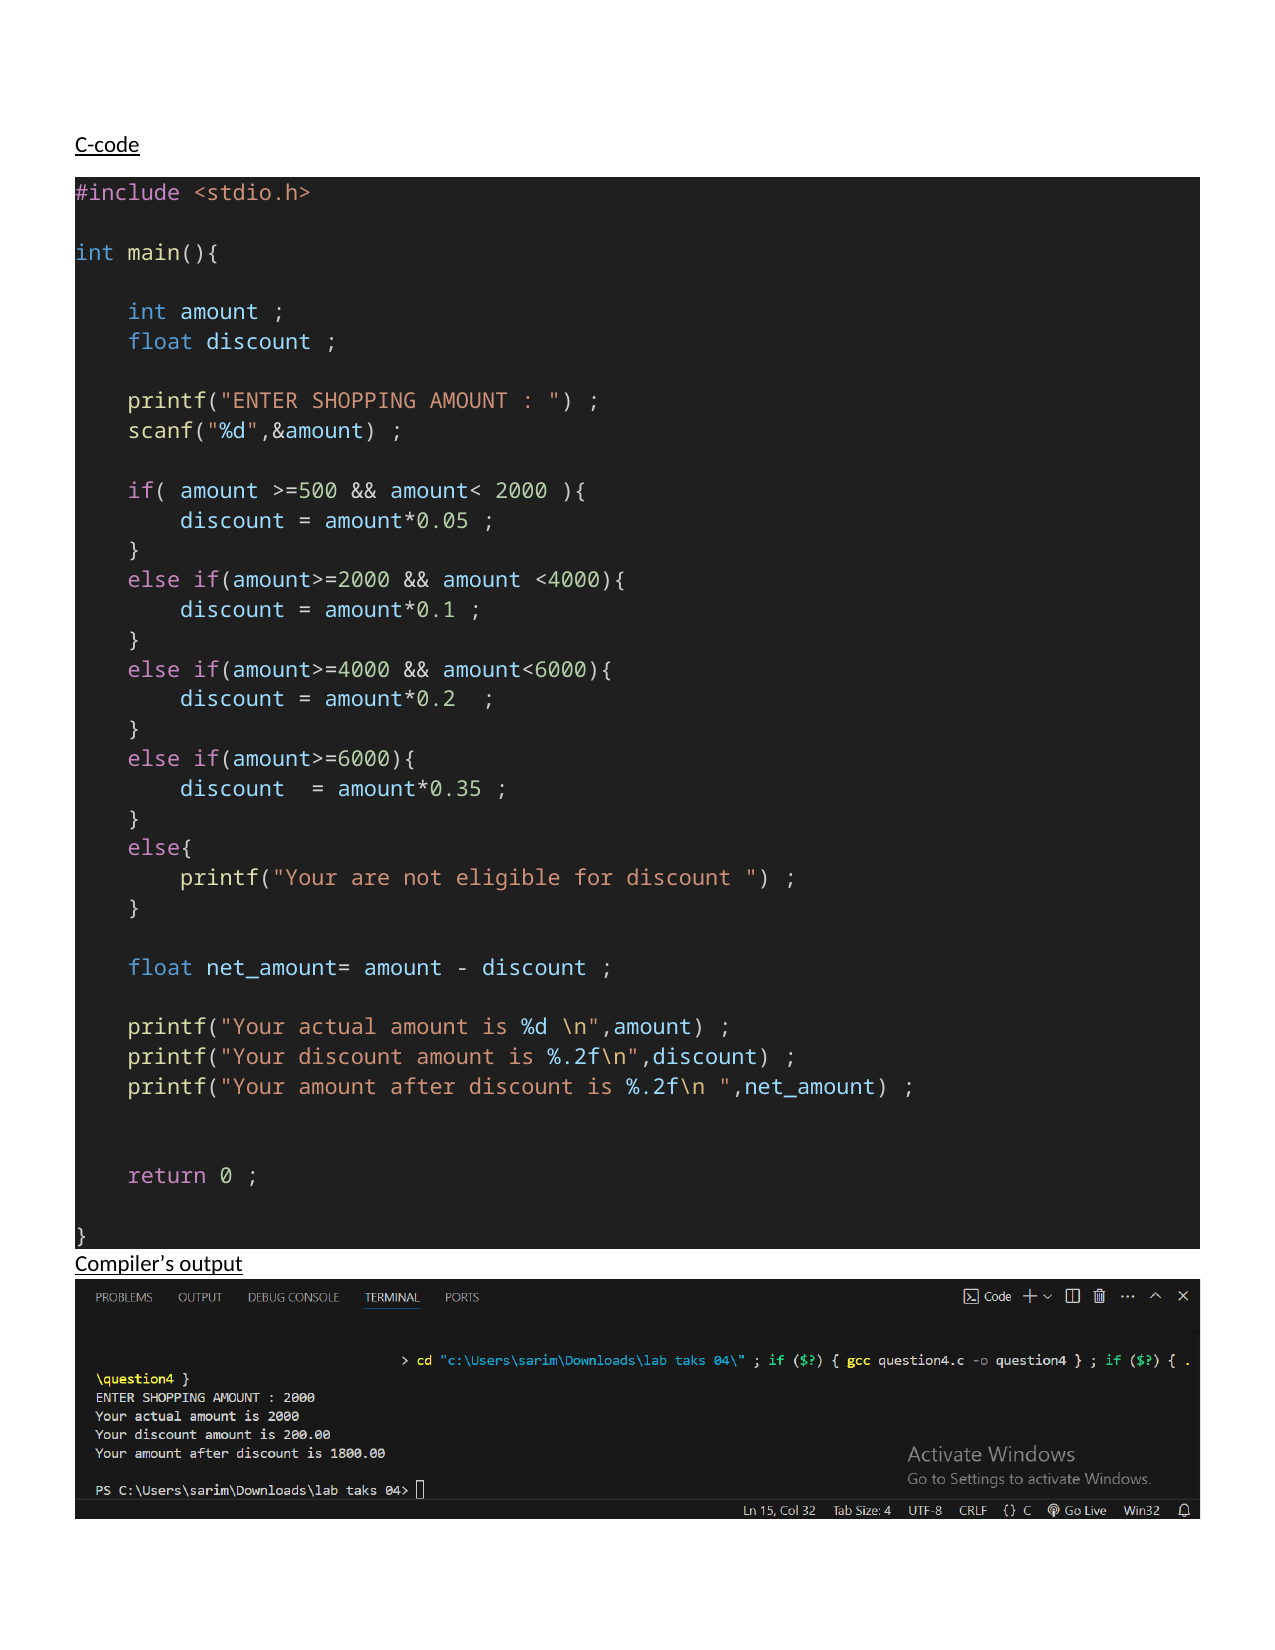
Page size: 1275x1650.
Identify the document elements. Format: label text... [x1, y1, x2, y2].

text float net_amount= amount - discount ; [75, 952, 1200, 981]
text else if(amount>=6000){ [75, 743, 1200, 773]
text else{ [75, 832, 1200, 862]
text printf("Your amount after discount is %.2f\n ",net_amount) ; [75, 1071, 1200, 1101]
text } [75, 892, 1200, 922]
text printf("Your are not eligible for discount ") ; [75, 862, 1200, 892]
text int amount ; [75, 296, 1200, 326]
picture [75, 1279, 1200, 1519]
text } [75, 534, 1200, 564]
text discount = amount*0.05 ; [75, 505, 1200, 534]
text #include <stdio.h> [75, 177, 1200, 207]
text float discount ; [75, 326, 1200, 356]
text int main(){ [75, 237, 1200, 266]
text discount = amount*0.2 ; [75, 683, 1200, 713]
text printf("ENTER SHOPPING AMOUNT : ") ; [75, 386, 1200, 415]
text Compiler’s output [75, 1249, 1200, 1279]
text else if(amount>=4000 && amount<6000){ [75, 654, 1200, 683]
text } [75, 624, 1200, 654]
text scanf("%d",&amount) ; [75, 415, 1200, 445]
text discount = amount*0.35 ; [75, 773, 1200, 803]
text printf("Your actual amount is %d \n",amount) ; [75, 1011, 1200, 1041]
text discount = amount*0.1 ; [75, 594, 1200, 624]
text printf("Your discount amount is %.2f\n",discount) ; [75, 1041, 1200, 1071]
text C-code [75, 130, 1200, 158]
text else if(amount>=2000 && amount <4000){ [75, 564, 1200, 594]
text return 0 ; [75, 1160, 1200, 1190]
text } [75, 803, 1200, 832]
text if( amount >=500 && amount< 2000 ){ [75, 475, 1200, 505]
text } [75, 713, 1200, 743]
text } [75, 1220, 1200, 1249]
